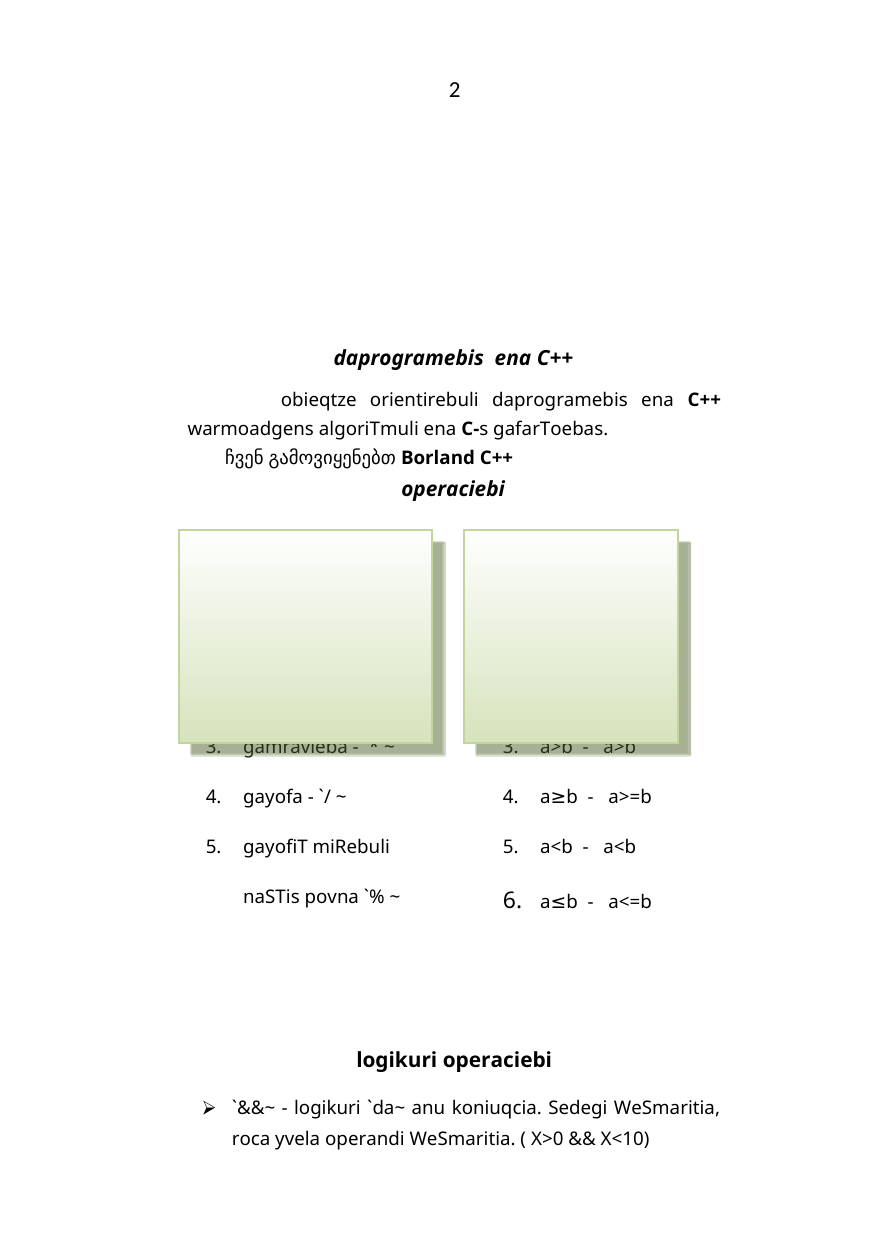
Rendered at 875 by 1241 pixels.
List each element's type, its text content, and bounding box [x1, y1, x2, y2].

text logikuri operaciebi [187, 1046, 721, 1074]
table_header Sedarebis operaciebi: a=b - a==b a≠b - a!=b a>b - a>b a≥b - a>=b a<b - a<b a≤b - a<=b [454, 555, 722, 999]
list `&&~ - logikuri `da~ anu koniuqcia. Sedegi WeSmaritia, roca yvela operandi WeSmaritia. ( X>0 && X<10) [202, 1087, 721, 1151]
text operaciebi [187, 474, 721, 502]
text obieqtze orientirebuli daprogramebis ena C++ warmoadgens algoriTmuli ena C-s gafarToebas. [187, 386, 721, 441]
text daprogramebis ena C++ [187, 343, 721, 372]
table_header maTematikuri operaciebi: Sekreba - `+~ gamokleba - `-~ gamravleba - `* ~ gayofa - `/ ~ gayofiT miRebuli naSTis povna `% ~ [187, 555, 454, 999]
text Borland C++ [225, 444, 721, 470]
